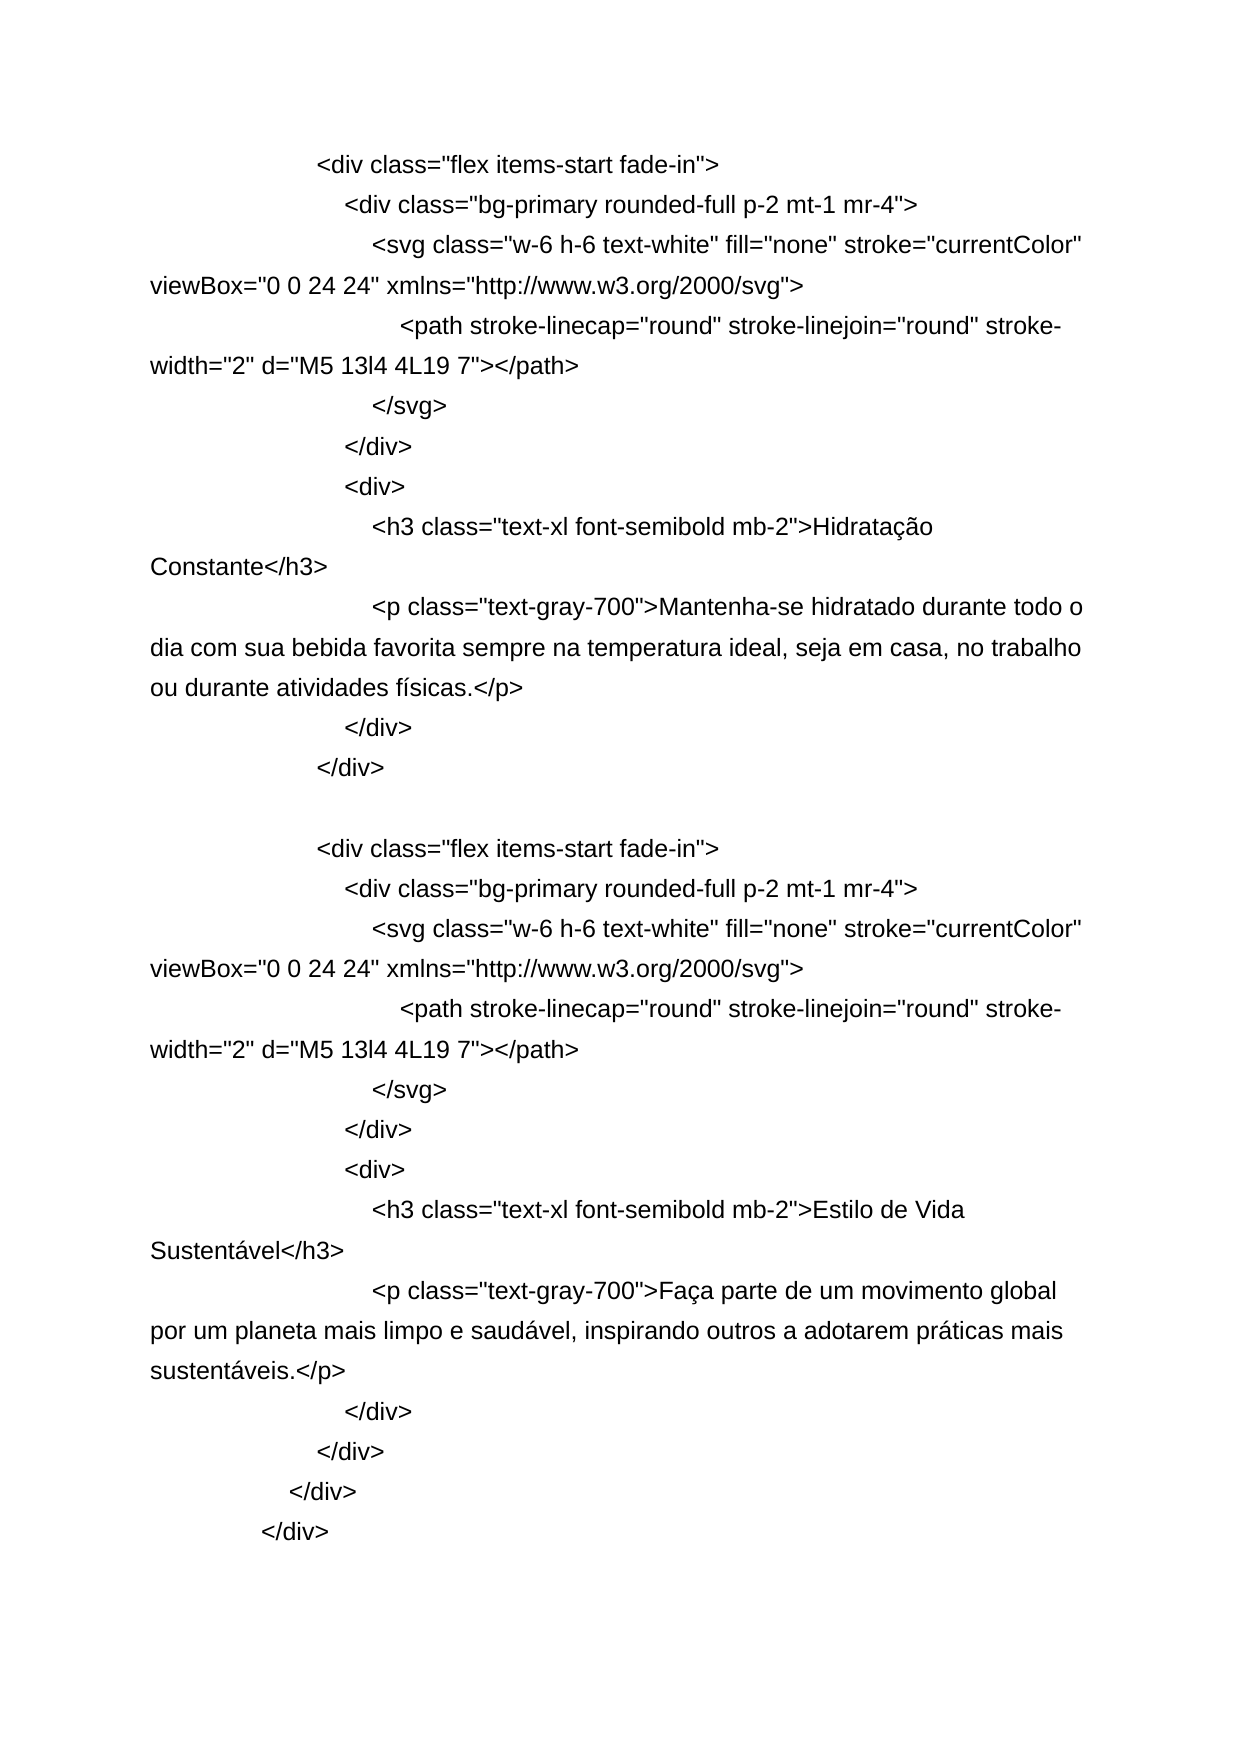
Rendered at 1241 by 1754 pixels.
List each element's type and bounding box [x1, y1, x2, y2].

text [150, 150, 1090, 1586]
